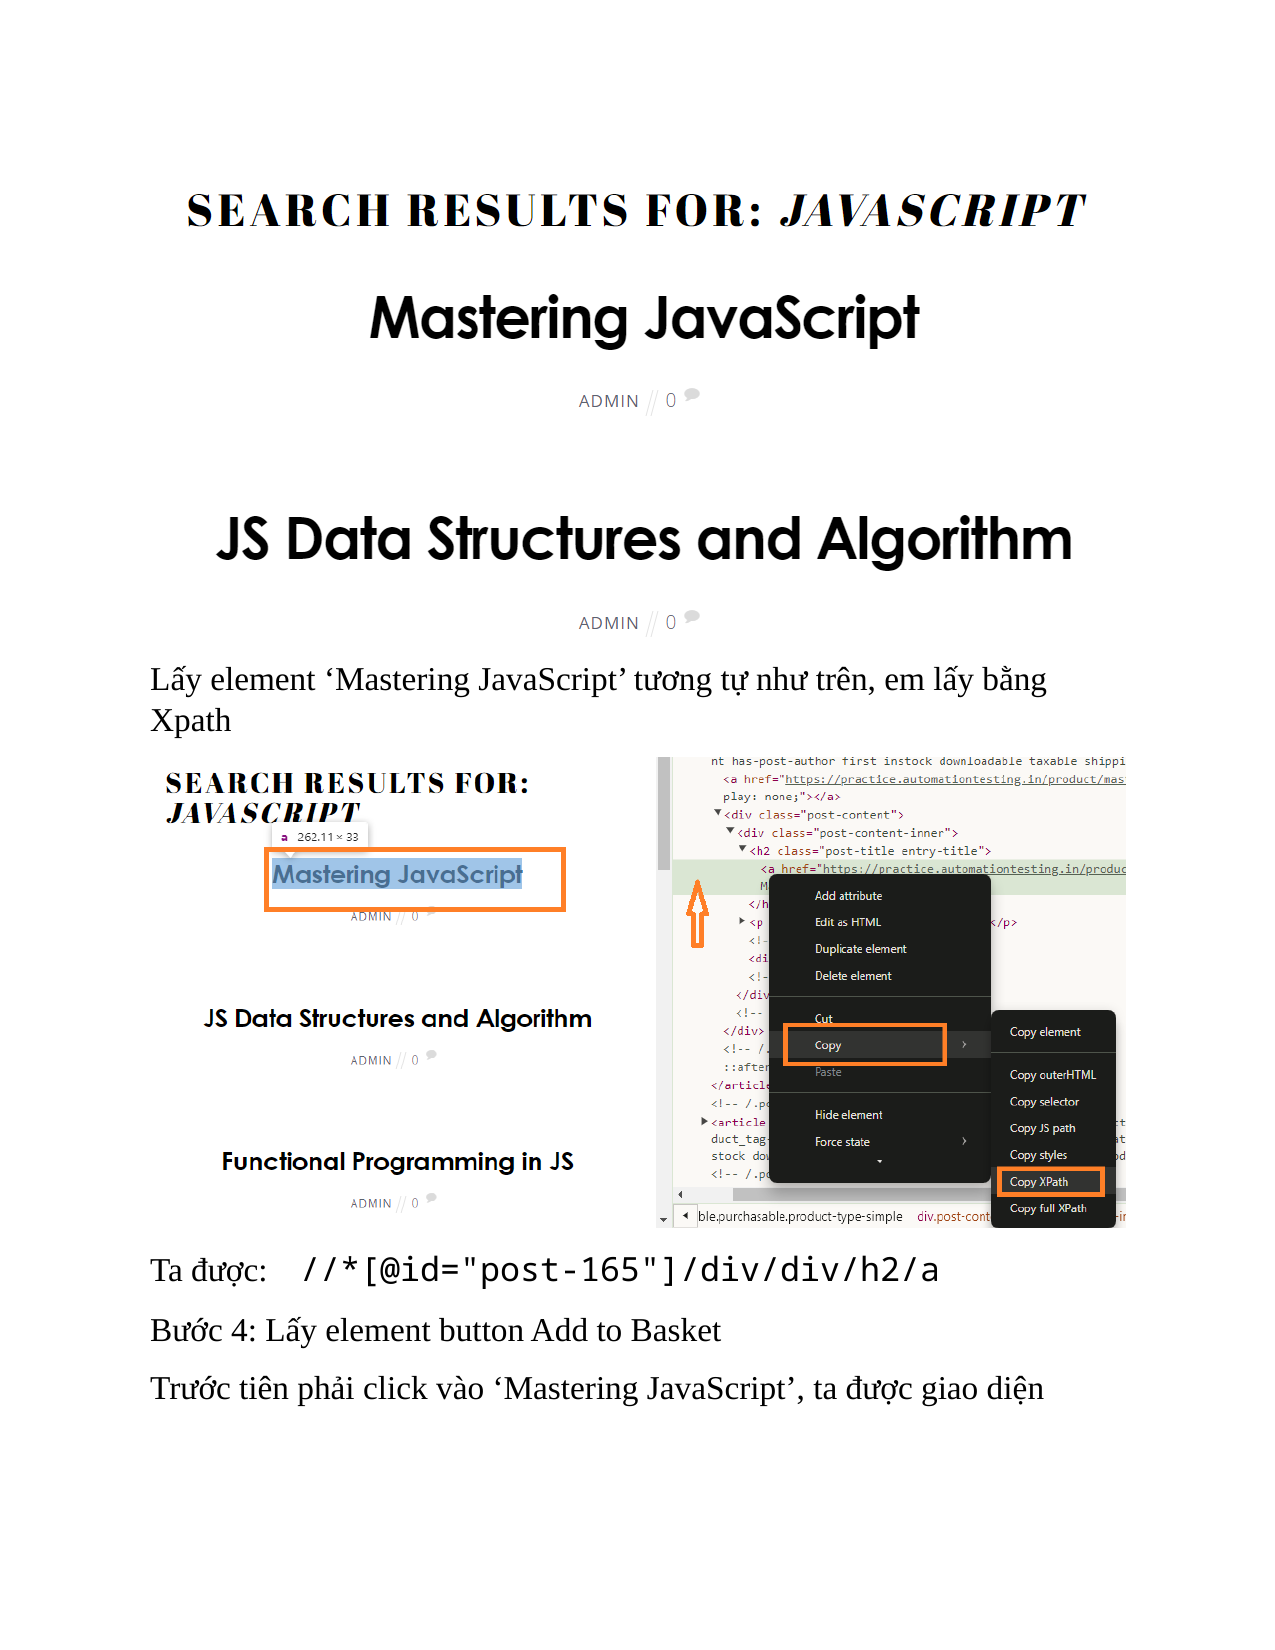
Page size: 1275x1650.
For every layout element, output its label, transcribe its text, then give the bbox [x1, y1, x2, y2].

text Lấy element ‘Mastering JavaScript’ tương tự như trên, em lấy bằng Xpath [150, 659, 1125, 738]
picture [150, 757, 1126, 1228]
text Ta được: //*[@id="post-165"]/div/div/h2/a [150, 1246, 1125, 1291]
text Bước 4: Lấy element button Add to Basket [150, 1311, 1125, 1349]
text Trước tiên phải click vào ‘Mastering JavaScript’, ta được giao diện [150, 1368, 1125, 1406]
picture [150, 150, 1125, 641]
